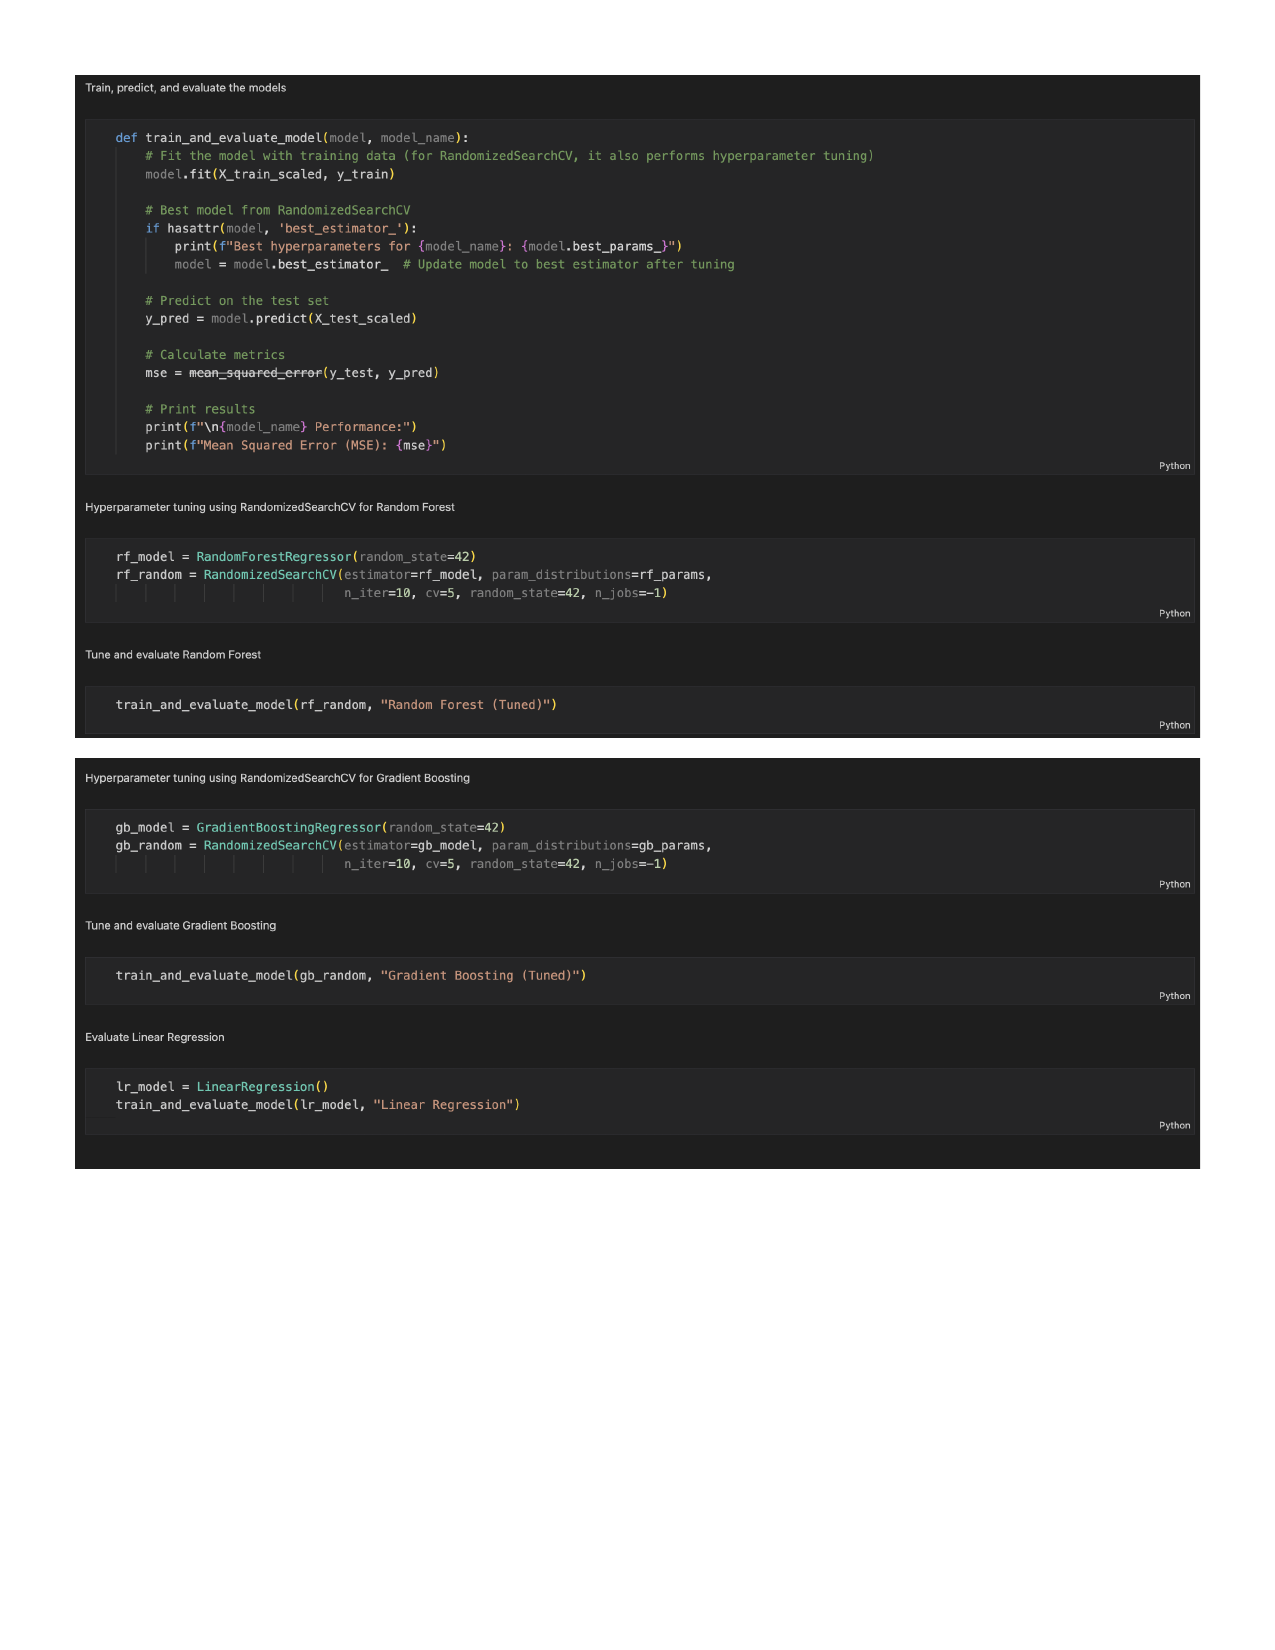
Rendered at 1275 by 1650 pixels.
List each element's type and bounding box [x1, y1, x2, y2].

picture [75, 758, 1200, 1169]
picture [75, 75, 1200, 738]
